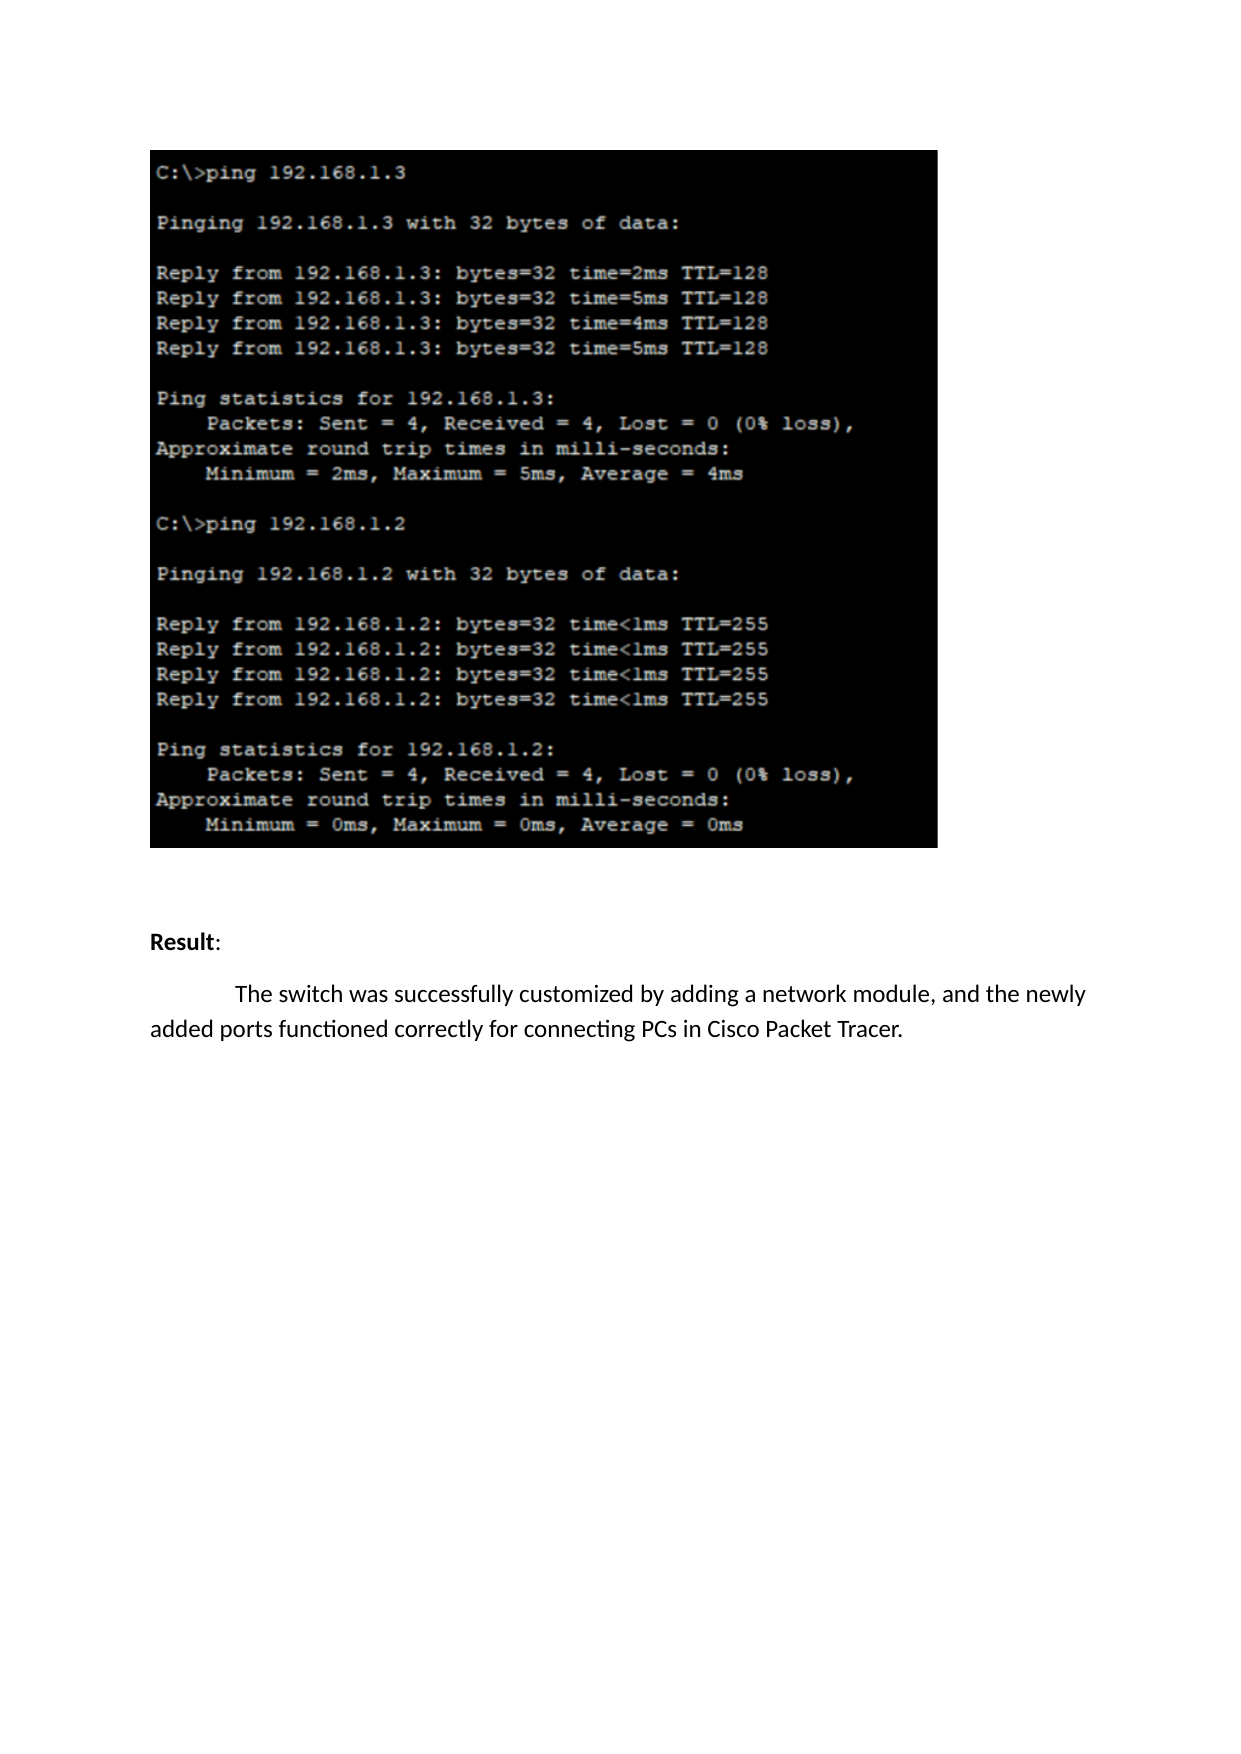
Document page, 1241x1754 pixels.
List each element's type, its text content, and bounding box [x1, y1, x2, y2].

picture [150, 150, 938, 848]
text Result: [150, 927, 1090, 957]
text The switch was successfully customized by adding a network module, and the newly added ports functioned correctly for connecting PCs in Cisco Packet Tracer. [150, 978, 1090, 1044]
